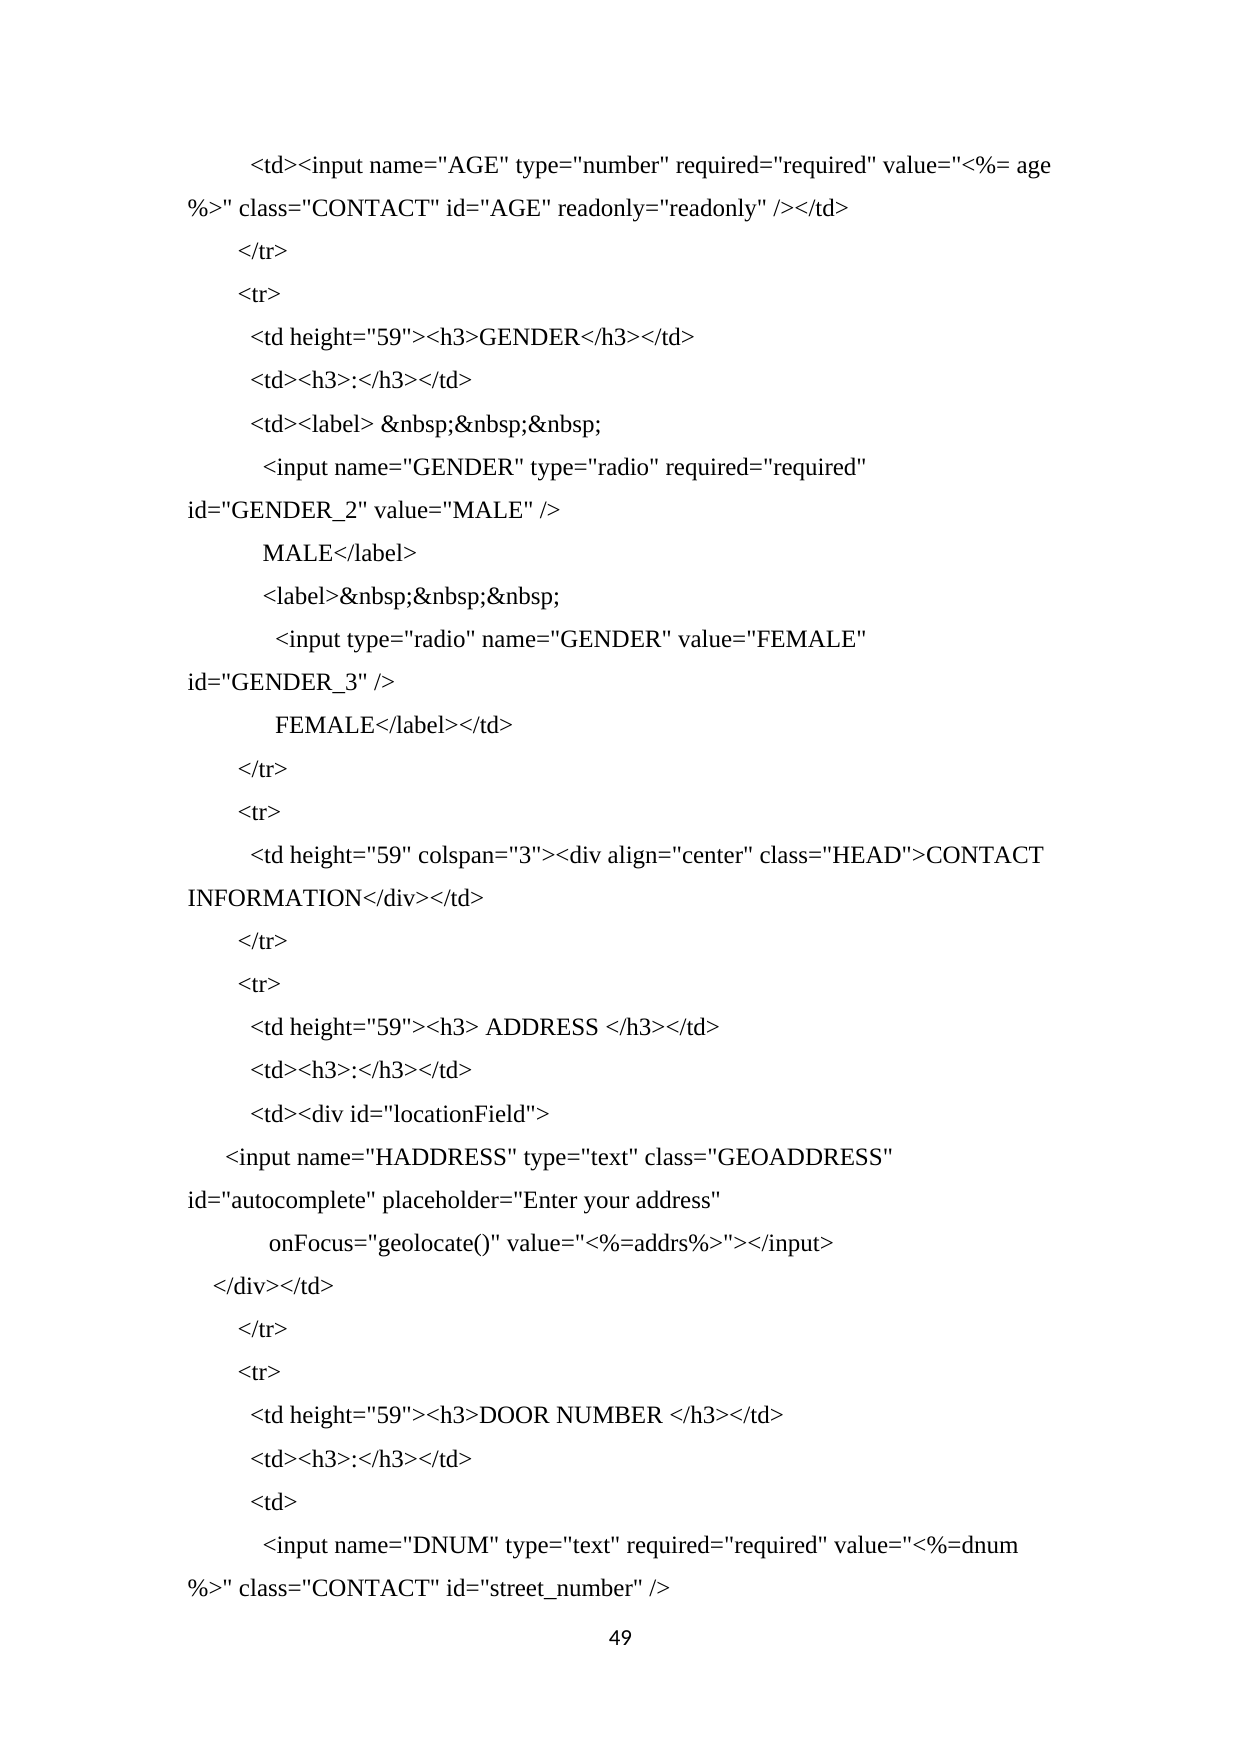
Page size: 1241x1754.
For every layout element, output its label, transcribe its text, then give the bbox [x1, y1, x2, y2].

text <input name="HADDRESS" type="text" class="GEOADDRESS" id="autocomplete" placeholder="Enter your address" [187, 1142, 1053, 1214]
text MALE</label> [187, 538, 1053, 567]
text onFocus="geolocate()" value="<%=addrs%>"></input> [187, 1228, 1053, 1257]
text <input name="DNUM" type="text" required="required" value="<%=dnum%>" class="CONTACT" id="street_number" /> [187, 1530, 1053, 1602]
text <td height="59" colspan="3"><div align="center" class="HEAD">CONTACT INFORMATION</div></td> [187, 840, 1053, 912]
text </tr> [187, 926, 1053, 955]
text </div></td> [187, 1271, 1053, 1300]
text </tr> [187, 754, 1053, 782]
text <tr> [187, 279, 1053, 308]
text <input name="GENDER" type="radio" required="required" id="GENDER_2" value="MALE" /> [187, 452, 1053, 524]
text <label>&nbsp;&nbsp;&nbsp; [187, 581, 1053, 610]
text <td><div id="locationField"> [187, 1099, 1053, 1127]
text <td height="59"><h3>GENDER</h3></td> [187, 322, 1053, 351]
text <tr> [187, 1357, 1053, 1386]
text </tr> [187, 236, 1053, 265]
text <td><h3>:</h3></td> [187, 1056, 1053, 1084]
text <td height="59"><h3>DOOR NUMBER </h3></td> [187, 1401, 1053, 1429]
text <td><label> &nbsp;&nbsp;&nbsp; [187, 409, 1053, 437]
text <td height="59"><h3> ADDRESS </h3></td> [187, 1012, 1053, 1041]
text <tr> [187, 969, 1053, 998]
text <td> [187, 1487, 1053, 1516]
text <td><h3>:</h3></td> [187, 1444, 1053, 1472]
text <td><input name="AGE" type="number" required="required" value="<%= age %>" class="CONTACT" id="AGE" readonly="readonly" /></td> [187, 150, 1053, 222]
text <td><h3>:</h3></td> [187, 366, 1053, 394]
text </tr> [187, 1314, 1053, 1343]
text FEMALE</label></td> [187, 711, 1053, 739]
text <input type="radio" name="GENDER" value="FEMALE" id="GENDER_3" /> [187, 624, 1053, 696]
text <tr> [187, 797, 1053, 826]
